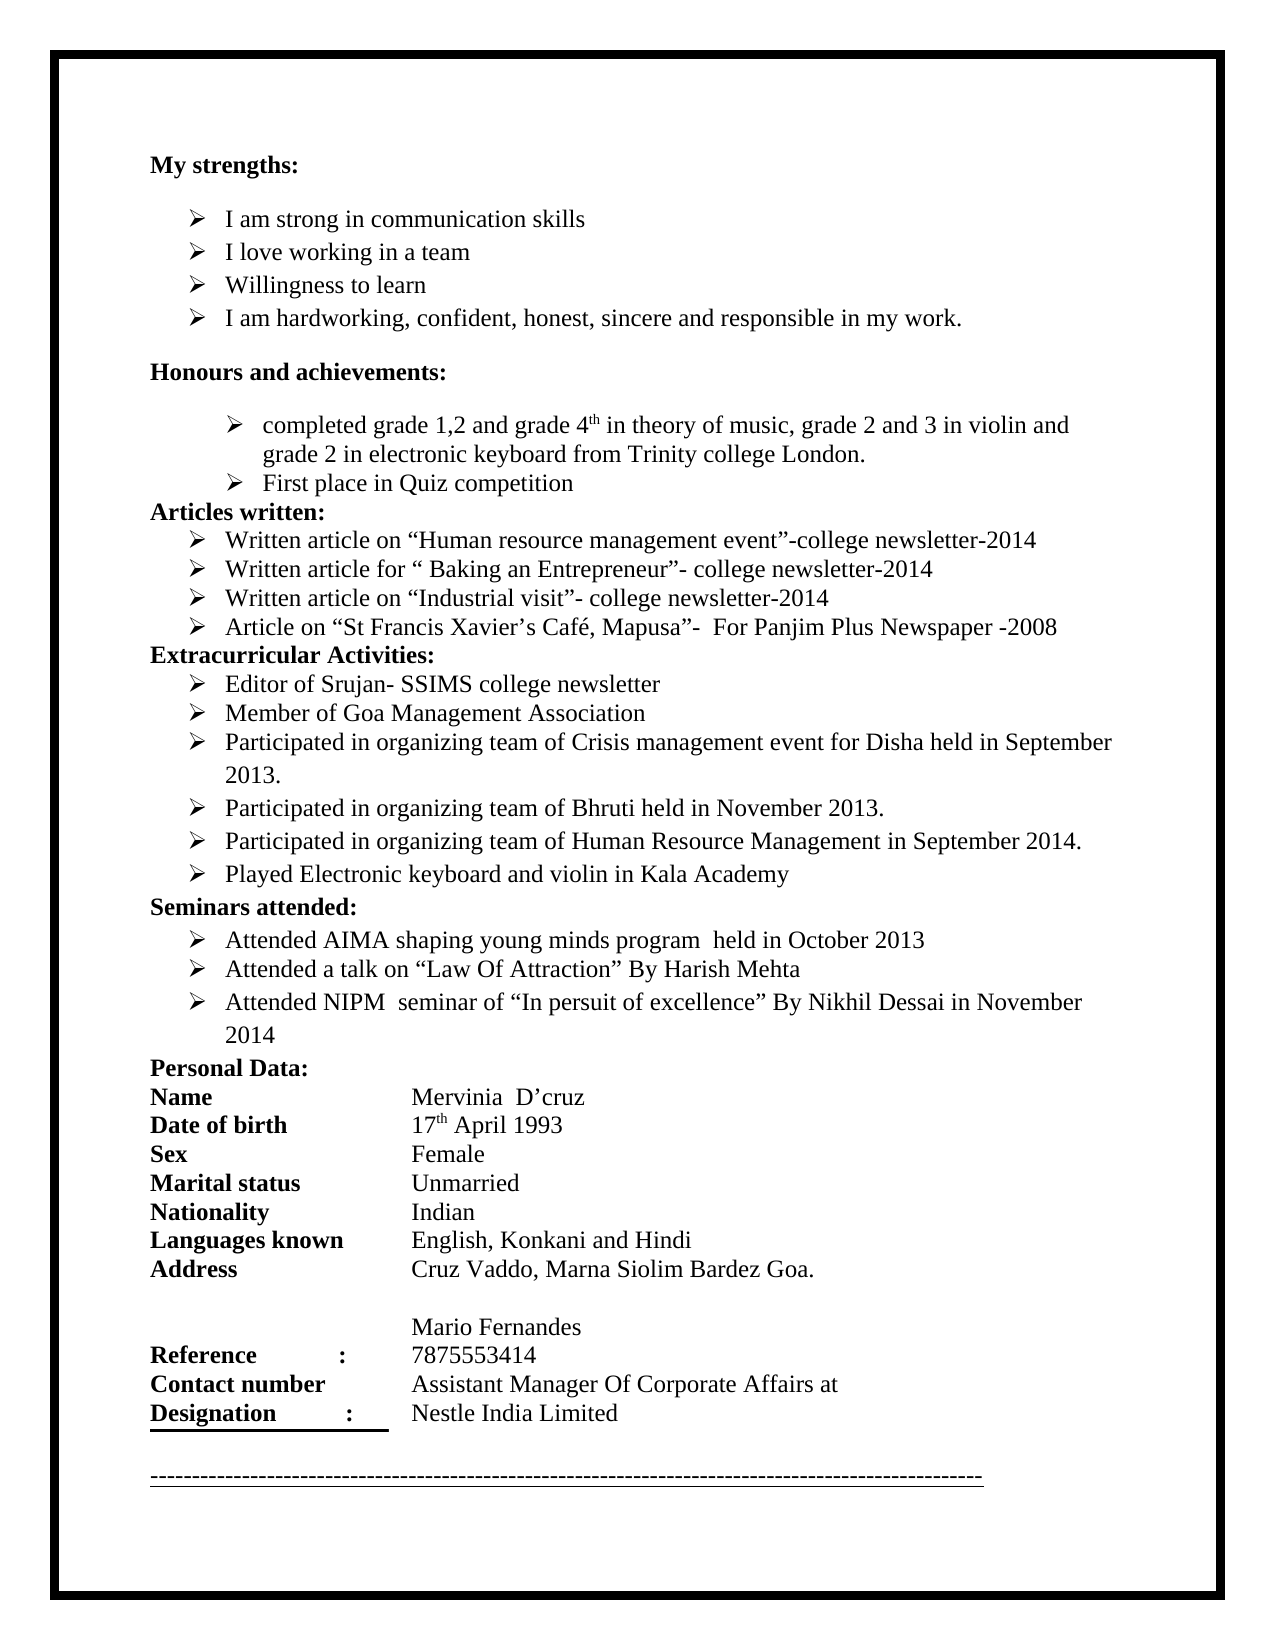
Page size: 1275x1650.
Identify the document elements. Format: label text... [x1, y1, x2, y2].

table_cell Sex [139, 1139, 400, 1168]
text My strengths: [150, 150, 1125, 179]
list completed grade 1,2 and grade 4th in theory of music, grade 2 and 3 in violin and grade 2 in electronic keyboard from Trinity college London. [225, 411, 1125, 468]
list Participated in organizing team of Human Resource Management in September 2014. [187, 826, 1125, 855]
list First place in Quiz competition [225, 468, 1125, 497]
list Participated in organizing team of Bhruti held in November 2013. [187, 793, 1125, 822]
list Played Electronic keyboard and violin in Kala Academy [187, 859, 1125, 888]
list Editor of Srujan- SSIMS college newsletter [187, 669, 1125, 698]
table_header Mervinia D’cruz [400, 1082, 861, 1110]
text Extracurricular Activities: [150, 641, 1125, 669]
list I love working in a team [187, 237, 1125, 266]
table_cell Unmarried [400, 1168, 861, 1197]
table_cell Indian [400, 1197, 861, 1225]
list Member of Goa Management Association [187, 698, 1125, 727]
table_cell English, Konkani and Hindi Cruz Vaddo, Marna Siolim Bardez Goa. Mario Fernandes 7875553414 Assistant Manager Of Corporate Affairs at Nestle India Limited [400, 1225, 861, 1461]
list Written article for “ Baking an Entrepreneur”- college newsletter-2014 [187, 554, 1125, 583]
list Willingness to learn [187, 270, 1125, 299]
table_cell Nationality [139, 1197, 400, 1225]
list Article on “St Francis Xavier’s Café, Mapusa”- For Panjim Plus Newspaper -2008 [187, 612, 1125, 641]
list Participated in organizing team of Crisis management event for Disha held in September 2013. [187, 727, 1125, 789]
table_cell Female [400, 1139, 861, 1168]
list Written article on “Human resource management event”-college newsletter-2014 [187, 526, 1125, 554]
list Attended AIMA shaping young minds program held in October 2013 [187, 925, 1125, 954]
text Seminars attended: [150, 892, 1125, 921]
text Articles written: [150, 497, 1125, 526]
list Written article on “Industrial visit”- college newsletter-2014 [187, 583, 1125, 612]
text Honours and achievements: [150, 357, 1125, 386]
list I am strong in communication skills [187, 204, 1125, 233]
table_cell Languages known Address Reference : Contact number Designation : [139, 1225, 400, 1461]
table_cell Marital status [139, 1168, 400, 1197]
table_cell Date of birth [139, 1110, 400, 1139]
table_cell 17th April 1993 [400, 1110, 861, 1139]
list Attended NIPM seminar of “In persuit of excellence” By Nikhil Dessai in November 2014 [187, 987, 1125, 1048]
text ---------------------------------------------------------------------------------------------------- [150, 1461, 1125, 1489]
list I am hardworking, confident, honest, sincere and responsible in my work. [187, 303, 1125, 332]
text Personal Data: [150, 1053, 1125, 1082]
list Attended a talk on “Law Of Attraction” By Harish Mehta [187, 954, 1125, 982]
table_header Name [139, 1082, 400, 1110]
